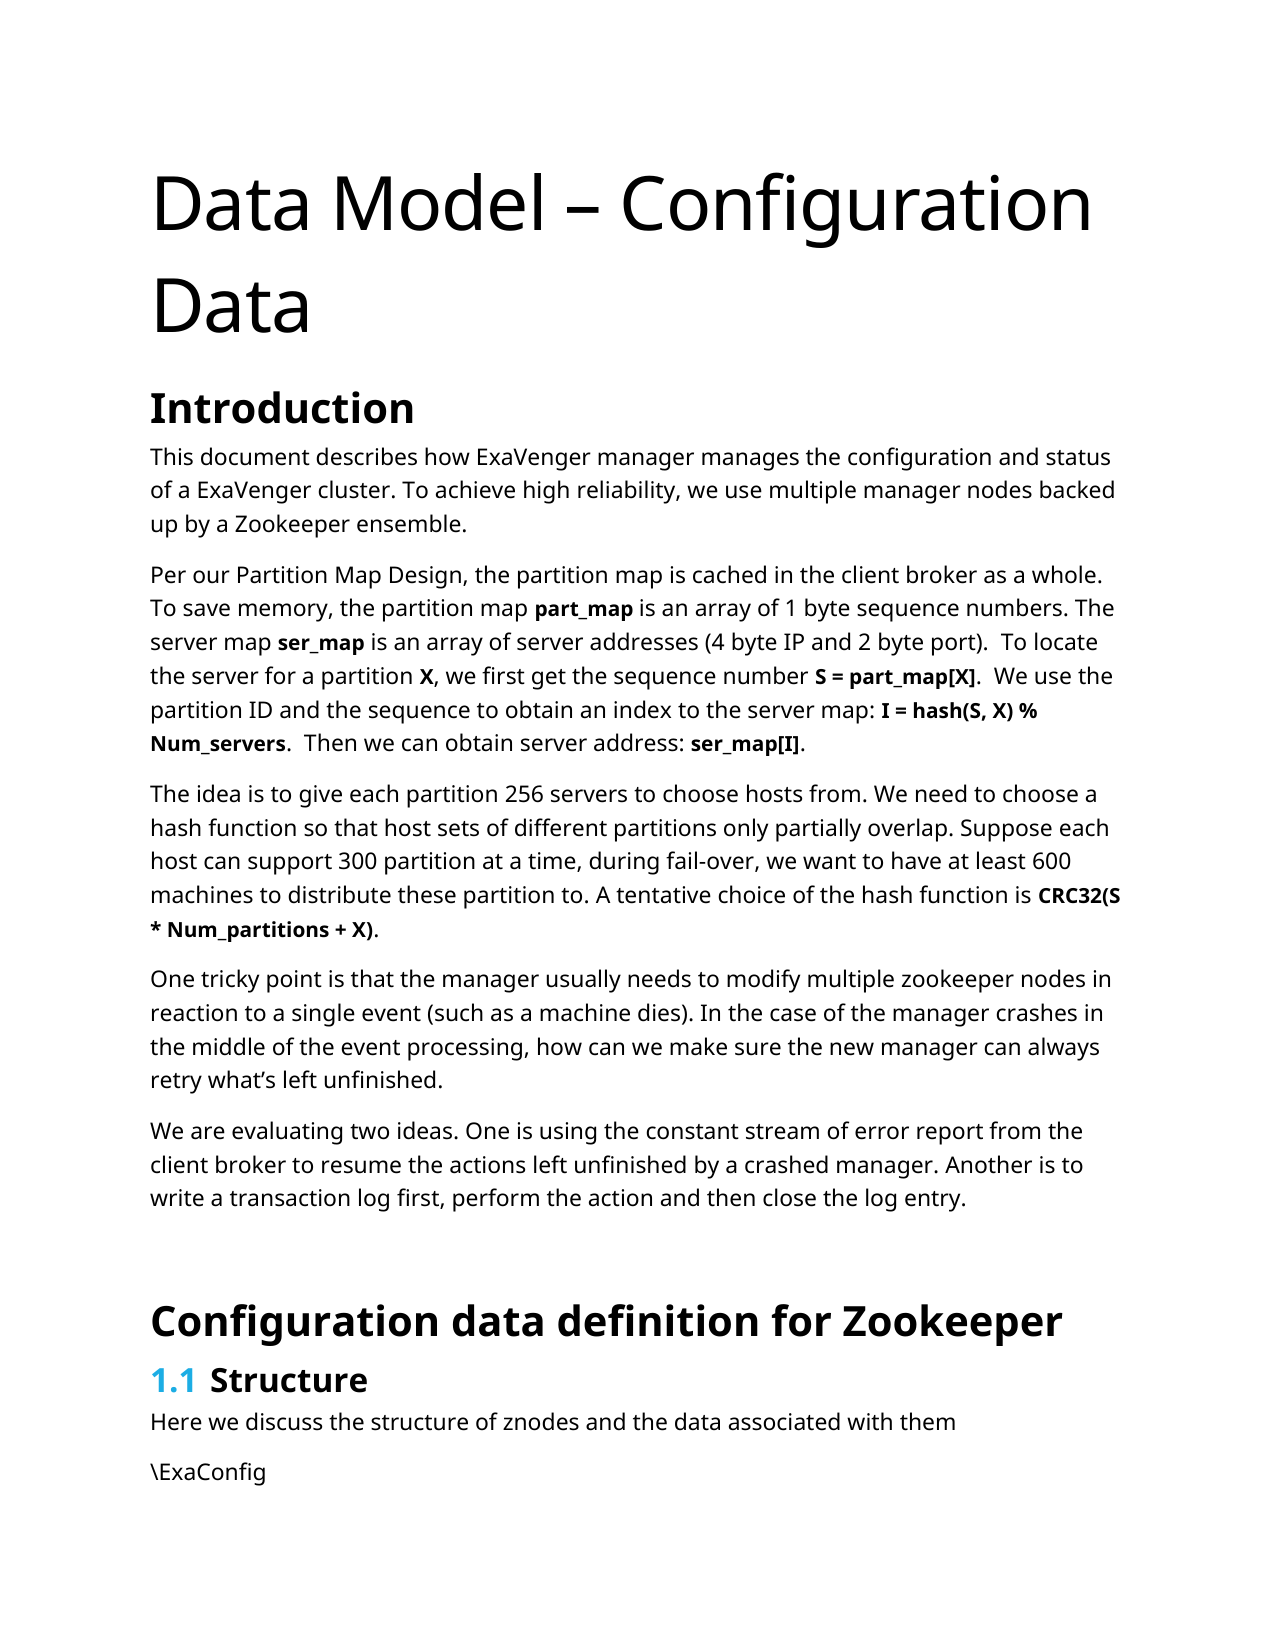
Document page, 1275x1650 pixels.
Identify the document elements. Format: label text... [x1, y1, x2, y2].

subtitle Structure [150, 1357, 1125, 1402]
subtitle Configuration data definition for Zookeeper [150, 1291, 1125, 1348]
subtitle Introduction [150, 379, 1125, 436]
text \ExaConfig [150, 1456, 1125, 1487]
text We are evaluating two ideas. One is using the constant stream of error report from the client broker to resume the actions left unfinished by a crashed manager. Another is to write a transaction log first, perform the action and then close the log entry. [150, 1115, 1125, 1213]
title Data Model – Configuration Data [150, 150, 1125, 354]
text Per our Partition Map Design, the partition map is cached in the client broker as a whole. To save memory, the partition map part_map is an array of 1 byte sequence numbers. The server map ser_map is an array of server addresses (4 byte IP and 2 byte port). To locate the server for a partition X, we first get the sequence number S = part_map[X]. We use the partition ID and the sequence to obtain an index to the server map: I = hash(S, X) % Num_servers. Then we can obtain server address: ser_map[I]. [150, 558, 1125, 758]
text The idea is to give each partition 256 servers to choose hosts from. We need to choose a hash function so that host sets of different partitions only partially overlap. Suppose each host can support 300 partition at a time, during fail-over, we want to have at least 600 machines to distribute these partition to. A tentative choice of the hash function is CRC32(S * Num_partitions + X). [150, 778, 1125, 944]
text One tricky point is that the manager usually needs to modify multiple zookeeper nodes in reaction to a single event (such as a machine dies). In the case of the manager crashes in the middle of the event processing, how can we make sure the new manager can always retry what’s left unfinished. [150, 963, 1125, 1096]
text Here we discuss the structure of znodes and the data associated with them [150, 1406, 1125, 1437]
text This document describes how ExaVenger manager manages the configuration and status of a ExaVenger cluster. To achieve high reliability, we use multiple manager nodes backed up by a Zookeeper ensemble. [150, 441, 1125, 539]
